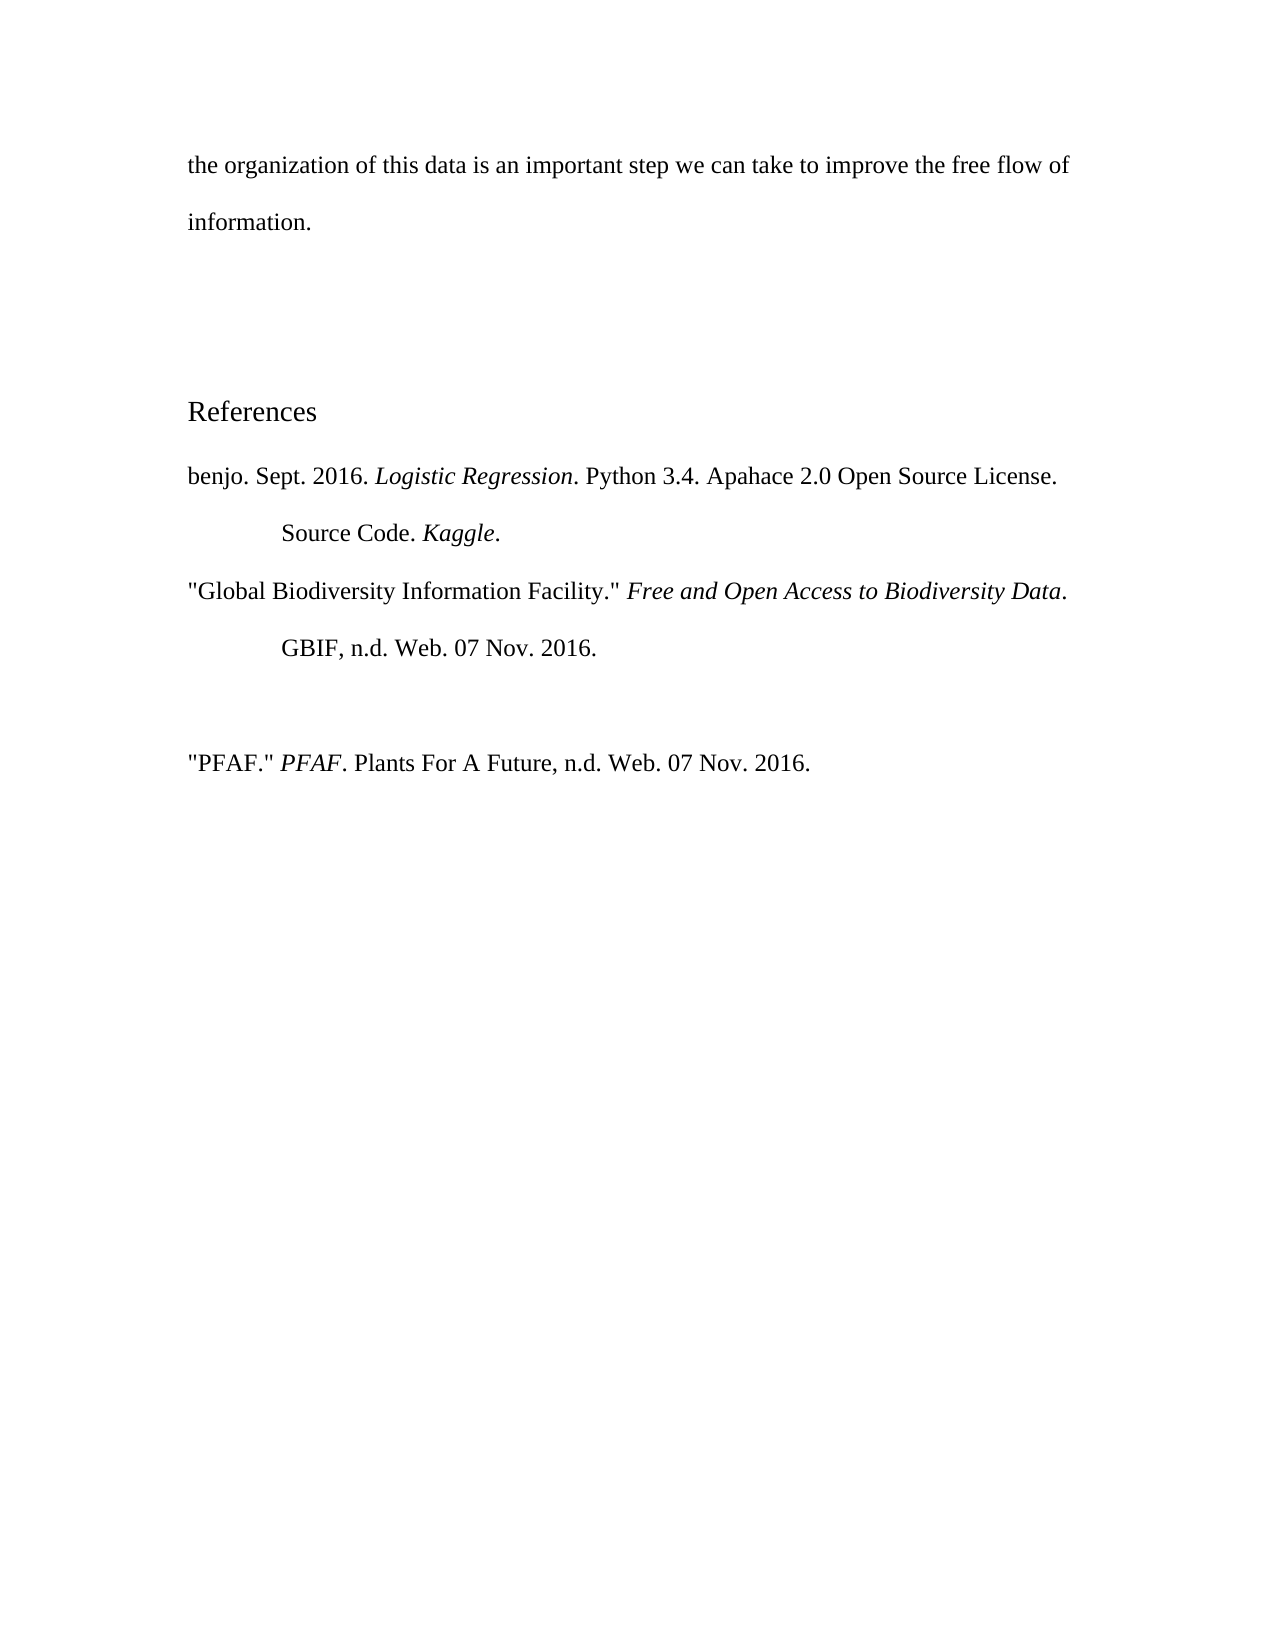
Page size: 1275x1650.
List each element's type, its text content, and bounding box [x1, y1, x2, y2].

text "Global Biodiversity Information Facility." Free and Open Access to Biodiversity Data. GBIF, n.d. Web. 07 Nov. 2016. [187, 576, 1125, 662]
text References [187, 394, 1125, 427]
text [187, 150, 1125, 236]
text benjo. Sept. 2016. Logistic Regression. Python 3.4. Apahace 2.0 Open Source License. Source Code. Kaggle. [187, 461, 1125, 547]
text "PFAF." PFAF. Plants For A Future, n.d. Web. 07 Nov. 2016. [187, 748, 1125, 777]
